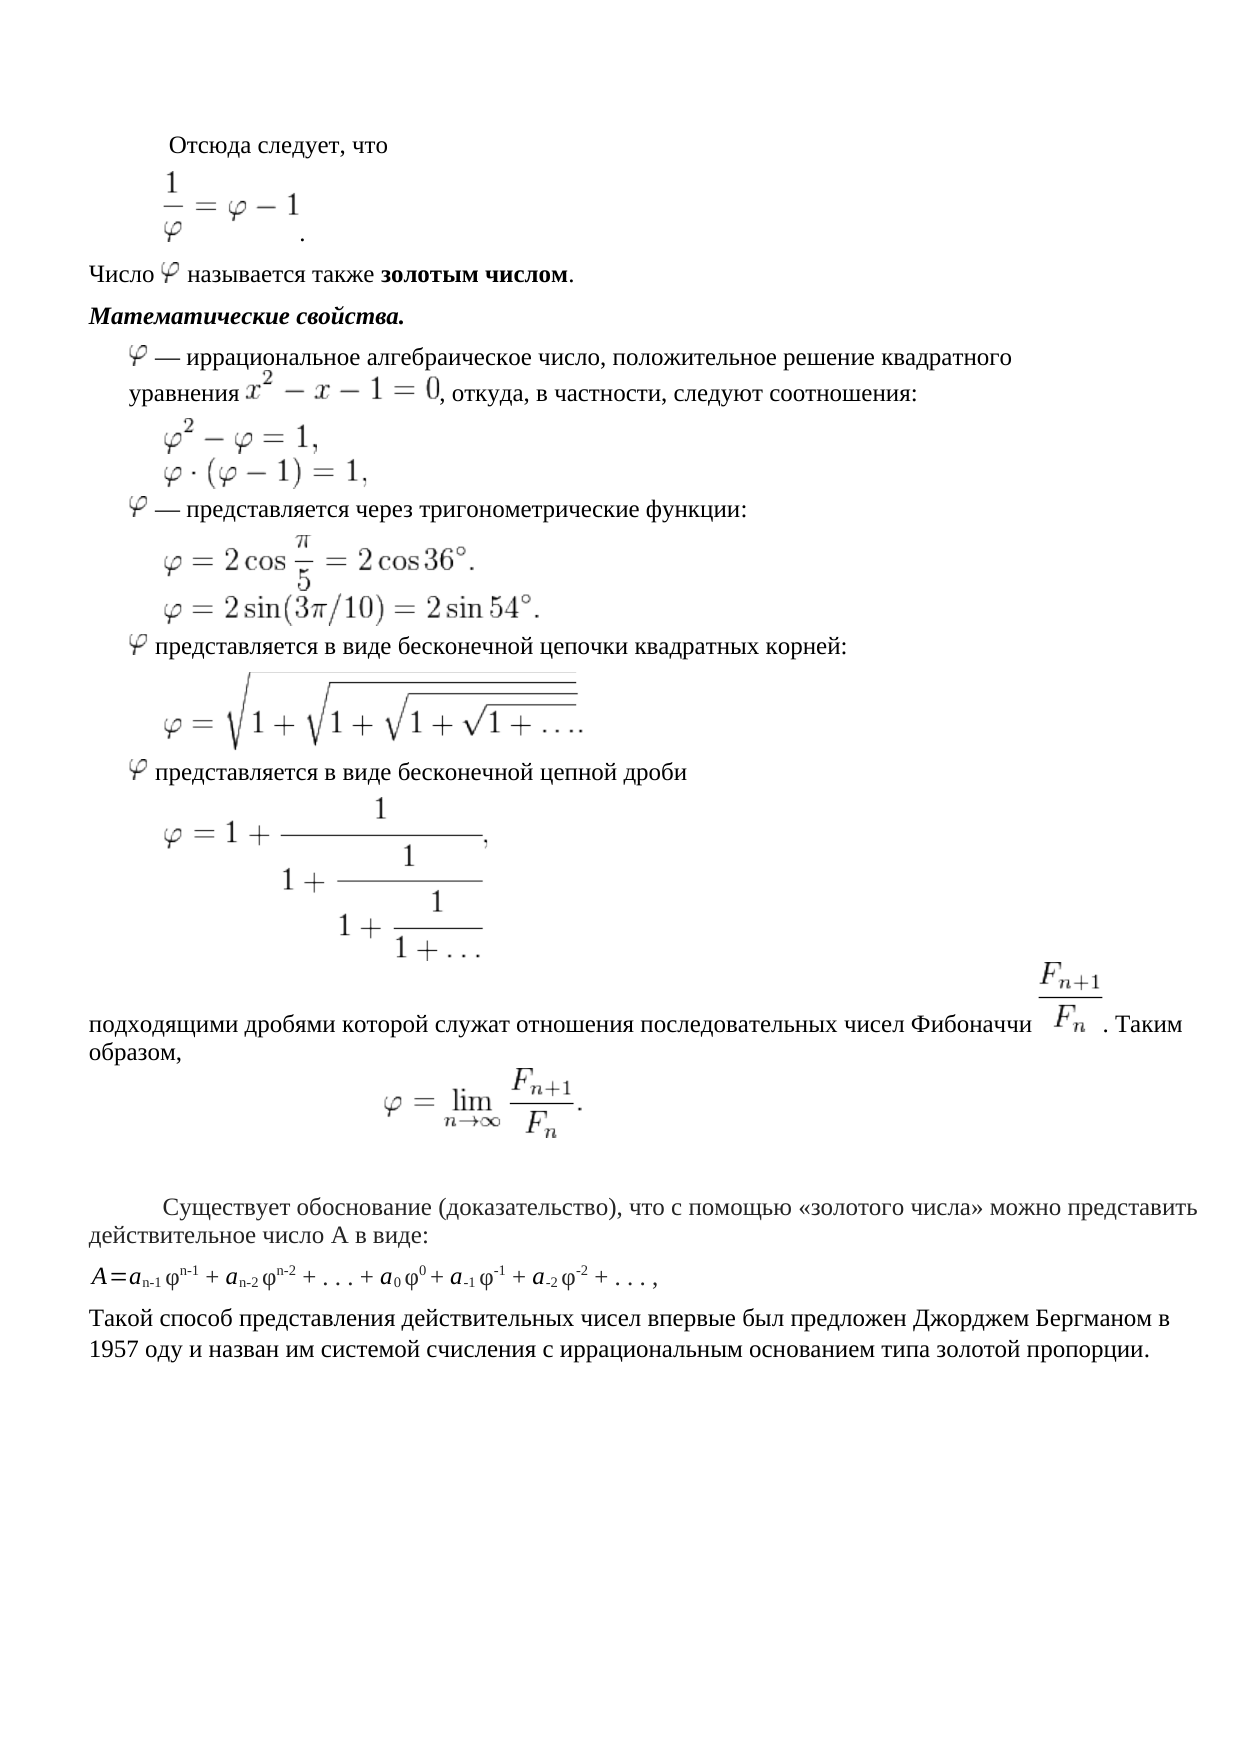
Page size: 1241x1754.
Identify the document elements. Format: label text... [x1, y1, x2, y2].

picture [128, 345, 149, 366]
picture [163, 418, 317, 454]
text представляется в виде бесконечной цепной дроби [129, 757, 1211, 785]
text Число называется также золотым числом. [89, 259, 1211, 288]
picture [163, 672, 583, 752]
picture [383, 1068, 582, 1138]
text представляется в виде бесконечной цепочки квадратных корней: [129, 631, 1211, 659]
picture [128, 634, 149, 655]
text Существует обоснование (доказательство), что с помощью «золотого числа» можно представить действительное число A в виде: [89, 1192, 1211, 1249]
text — представляется через тригонометрические функции: [129, 494, 1211, 522]
text n-1 φn-1 + n-2 φn-2 + . . . + 0 φ0 + -1 φ-1 + -2 φ-2 + . . . , [89, 1262, 1211, 1291]
picture [163, 593, 539, 626]
picture [160, 262, 181, 283]
text — иррациональное алгебраическое число, положительное решение квадратного уравнения , откуда, в частности, следуют соотношения: [129, 342, 1211, 406]
text Математические свойства. [89, 301, 1211, 329]
text . [164, 171, 1211, 247]
picture [1038, 962, 1103, 1032]
picture [245, 370, 440, 401]
picture [128, 496, 149, 517]
picture [163, 797, 488, 961]
picture [163, 171, 299, 242]
text подходящими дробями которой служат отношения последовательных чисел Фибоначчи . Таким образом, [89, 963, 1211, 1066]
picture [128, 759, 149, 780]
picture [163, 535, 474, 591]
text Отсюда следует, что [169, 130, 1211, 159]
text Такой способ представления действительных чисел впервые был предложен Джорджем Бергманом в 1957 оду и назван им системой счисления с иррациональным основанием типа золотой пропорции. [89, 1303, 1211, 1363]
picture [163, 456, 367, 489]
